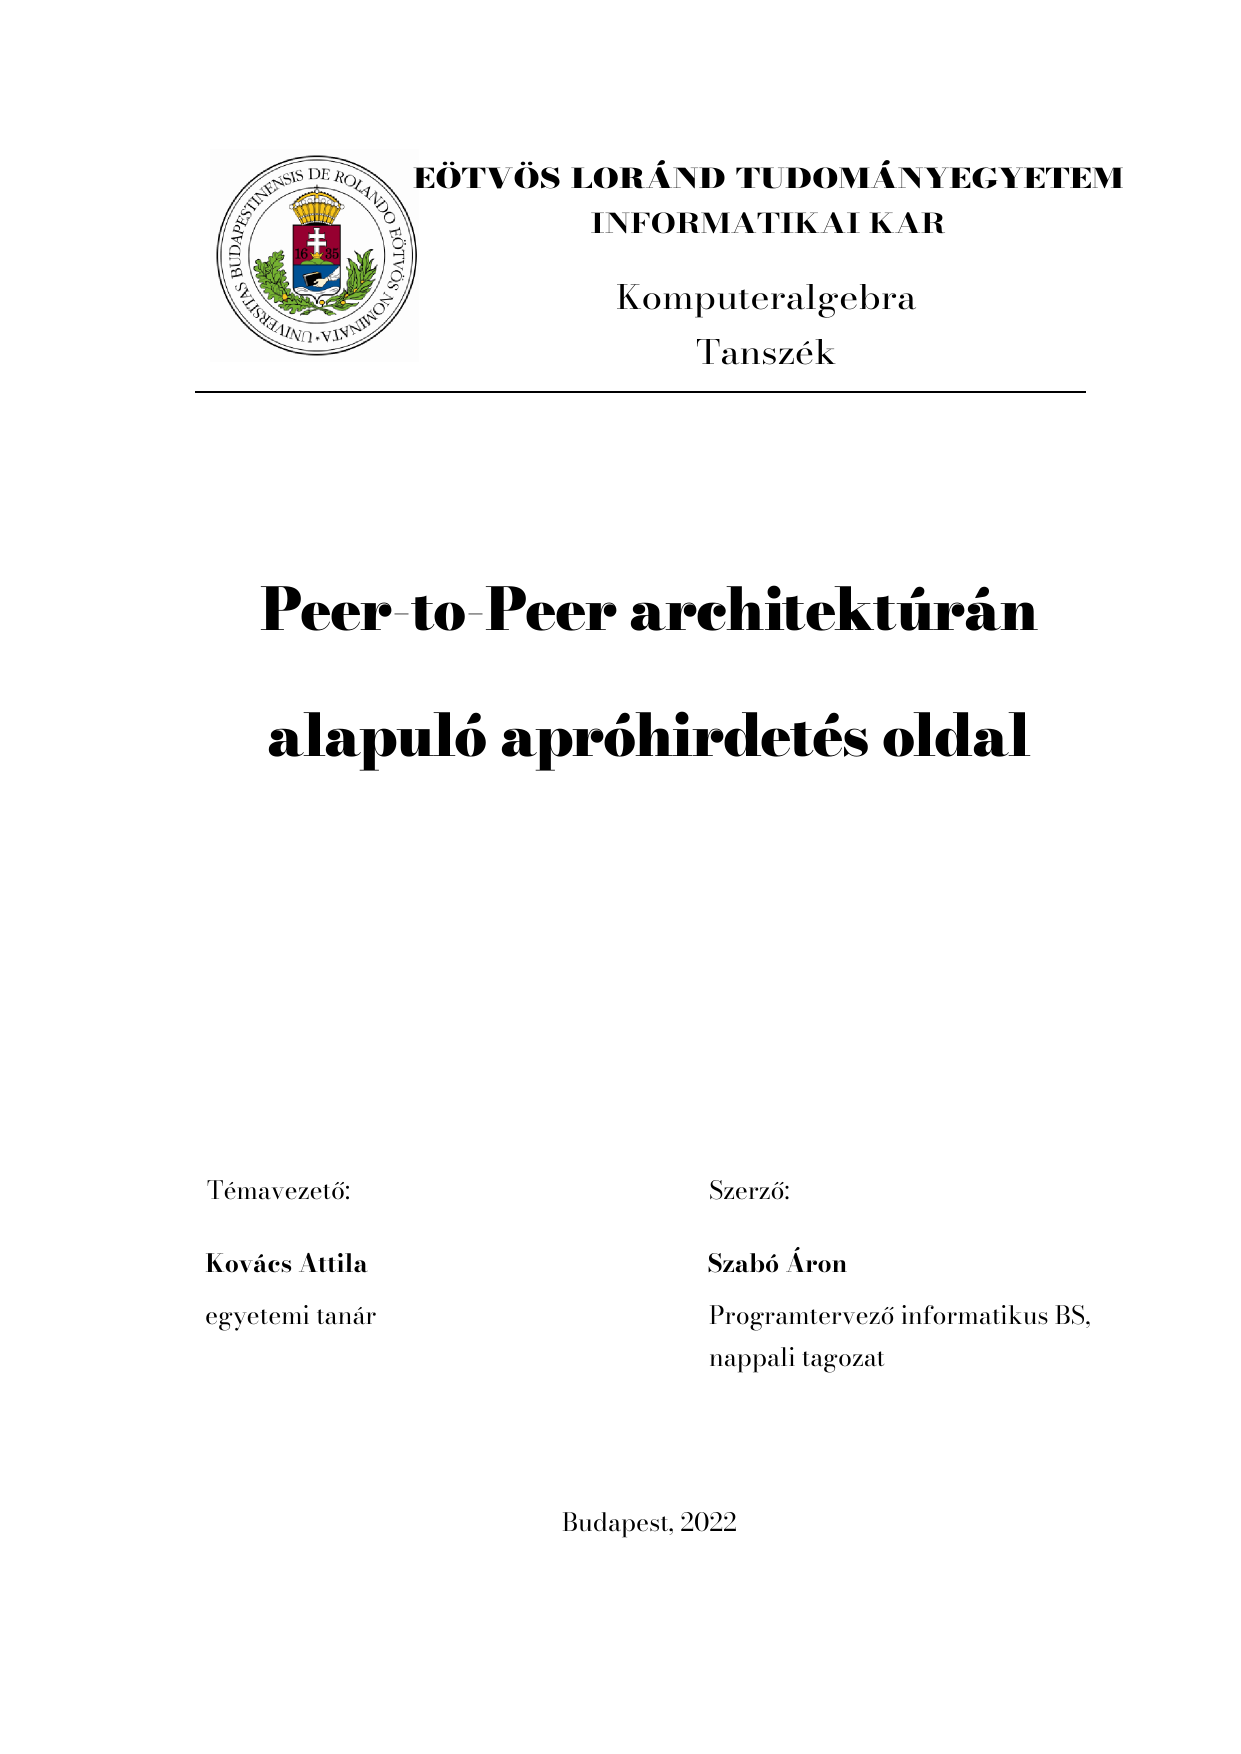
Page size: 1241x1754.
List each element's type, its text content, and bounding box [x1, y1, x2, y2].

text Kovács Attila Szabó Áron [205, 1244, 1092, 1282]
text egyetemi tanár Programtervező informatikus BS, nappali tagozat [205, 1296, 1092, 1376]
picture [209, 148, 419, 362]
text Témavezető: Szerző: [207, 1171, 1092, 1209]
text Peer-to-Peer architektúrán alapuló apróhirdetés oldal [207, 565, 1092, 779]
text Budapest, 2022 [207, 1504, 1092, 1542]
